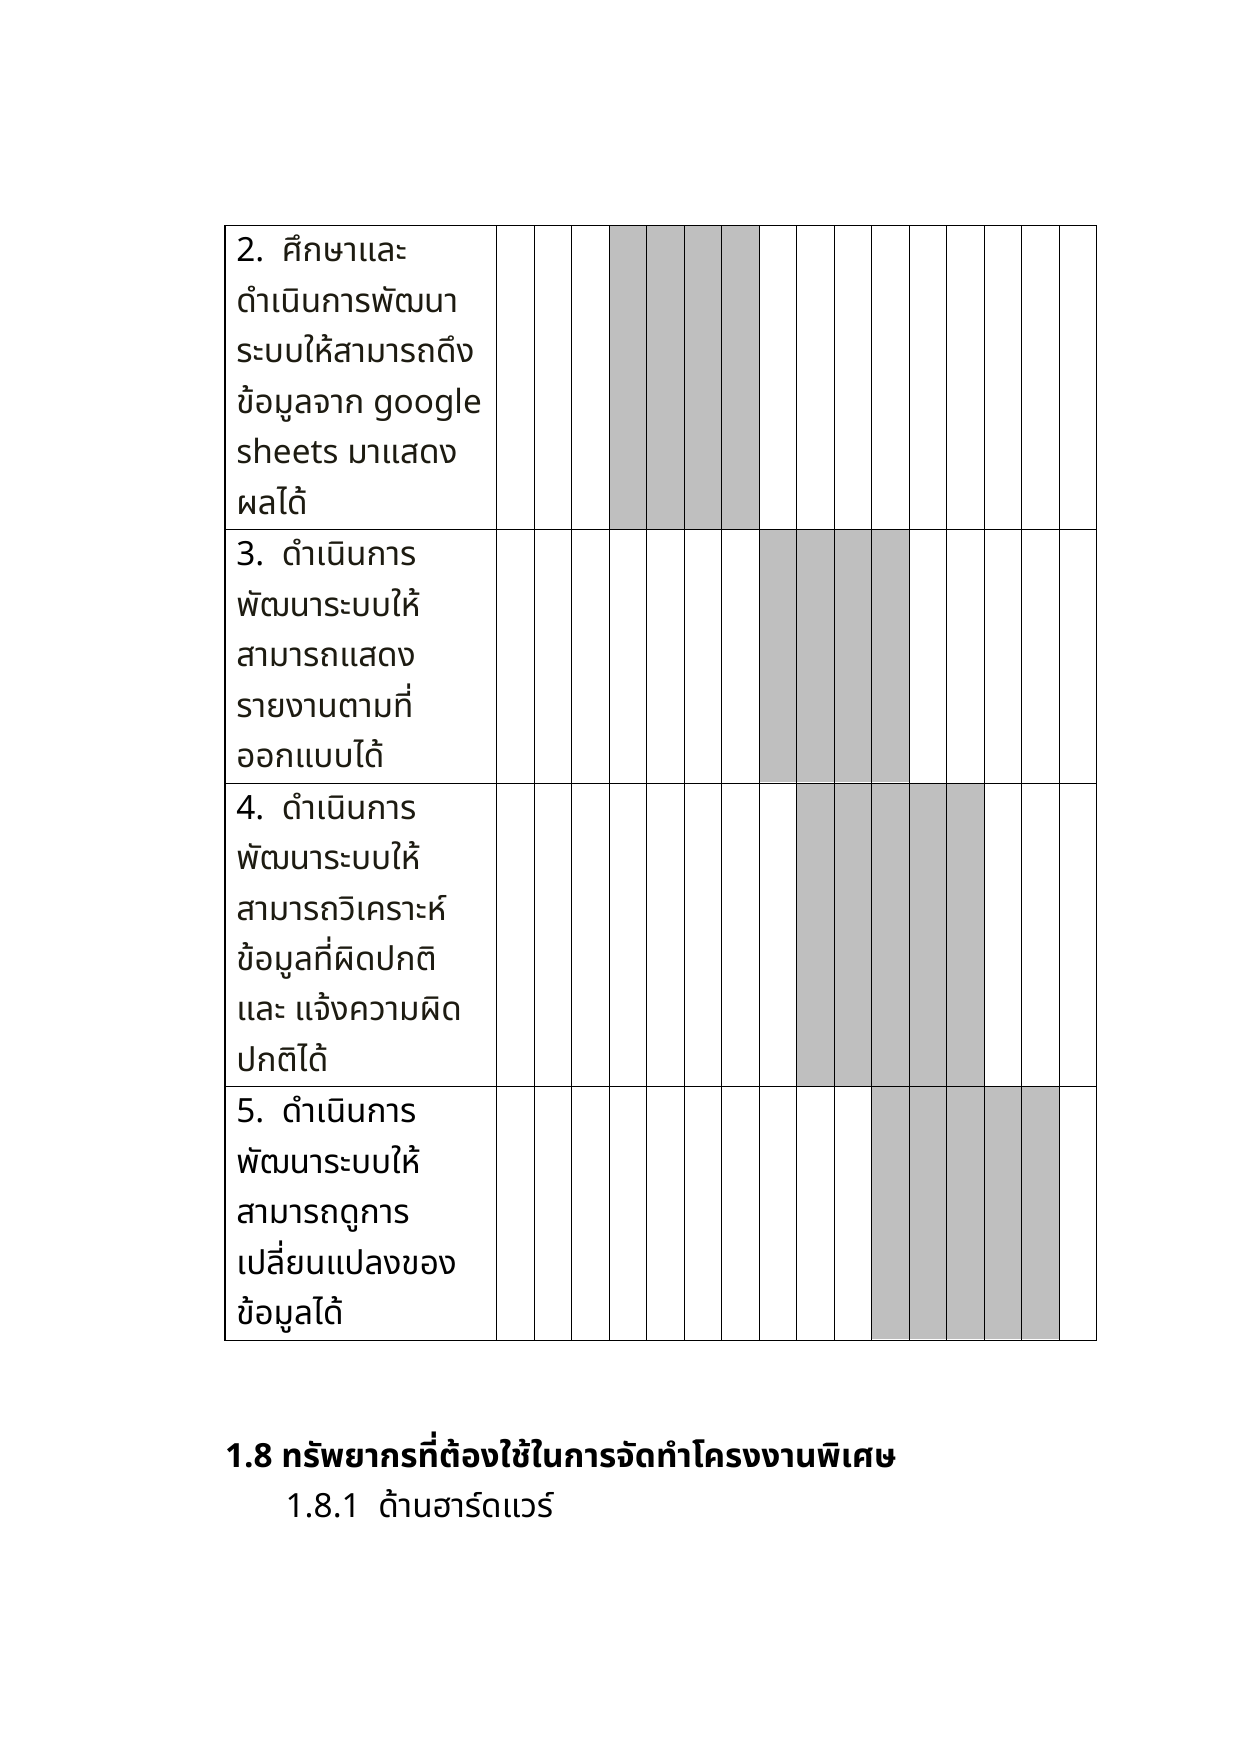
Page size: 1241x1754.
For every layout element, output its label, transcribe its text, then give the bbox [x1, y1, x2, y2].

table_cell [760, 1087, 796, 1339]
table_cell [872, 1087, 909, 1339]
table_cell [760, 226, 796, 529]
table_cell [647, 784, 684, 1086]
table_cell [610, 226, 646, 529]
table_cell [797, 784, 834, 1086]
table_cell [572, 530, 609, 782]
table_cell [535, 226, 571, 529]
table_cell [985, 784, 1021, 1086]
table_cell [1022, 784, 1059, 1086]
table_cell 3. ดำเนินการพัฒนาระบบให้สามารถแสดงรายงานตามที่ออกแบบได้ [226, 530, 496, 782]
table_cell [535, 784, 571, 1086]
table_cell [947, 530, 984, 782]
table_cell [872, 784, 909, 1086]
table_cell [647, 530, 684, 782]
table_cell [985, 1087, 1021, 1339]
table_cell [797, 226, 834, 529]
table_cell [572, 1087, 609, 1339]
table_cell [1022, 226, 1059, 529]
table_cell [1060, 530, 1096, 782]
table_cell [1060, 226, 1096, 529]
table_cell [910, 226, 946, 529]
table_cell [910, 784, 946, 1086]
table_cell [1022, 1087, 1059, 1339]
table_cell [497, 530, 534, 782]
table_cell [872, 530, 909, 782]
table_cell [722, 1087, 759, 1339]
table_cell [947, 226, 984, 529]
table_cell [647, 1087, 684, 1339]
table_cell [835, 1087, 871, 1339]
table_cell [1060, 1087, 1096, 1339]
table_cell 5. ดำเนินการพัฒนาระบบให้สามารถดูการเปลี่ยนแปลงของข้อมูลได้ [226, 1087, 496, 1339]
table_cell [985, 226, 1021, 529]
table_cell [685, 530, 721, 782]
table_cell [497, 1087, 534, 1339]
table_cell [835, 530, 871, 782]
table_cell [760, 784, 796, 1086]
table_cell [535, 1087, 571, 1339]
table_cell 4. ดำเนินการพัฒนาระบบให้สามารถวิเคราะห์ข้อมูลที่ผิดปกติ และ แจ้งความผิดปกติได้ [226, 784, 496, 1086]
table_cell [1022, 530, 1059, 782]
table_cell [947, 784, 984, 1086]
text 1.8.1 ด้านฮาร์ดแวร์ [225, 1482, 1090, 1533]
table_cell [685, 226, 721, 529]
table_cell [722, 530, 759, 782]
table_cell 2. ศึกษาและดำเนินการพัฒนาระบบให้สามารถดึงข้อมูลจาก google sheets มาแสดงผลได้ [226, 226, 496, 529]
table_cell [722, 226, 759, 529]
table_cell [685, 784, 721, 1086]
table_cell [535, 530, 571, 782]
table_cell [835, 226, 871, 529]
table_cell [497, 784, 534, 1086]
table_cell [572, 784, 609, 1086]
table_cell [910, 1087, 946, 1339]
text 1.8 ทรัพยากรที่ต้องใช้ในการจัดทำโครงงานพิเศษ [225, 1431, 1090, 1482]
table_cell [872, 226, 909, 529]
table_cell [1060, 784, 1096, 1086]
table_cell [760, 530, 796, 782]
table_cell [610, 784, 646, 1086]
table_cell [910, 530, 946, 782]
table_cell [685, 1087, 721, 1339]
table_cell [610, 1087, 646, 1339]
table_cell [497, 226, 534, 529]
table_cell [797, 1087, 834, 1339]
table_cell [985, 530, 1021, 782]
table_cell [722, 784, 759, 1086]
table_cell [610, 530, 646, 782]
table_cell [797, 530, 834, 782]
table_cell [647, 226, 684, 529]
table_cell [947, 1087, 984, 1339]
table_cell [835, 784, 871, 1086]
table_cell [572, 226, 609, 529]
